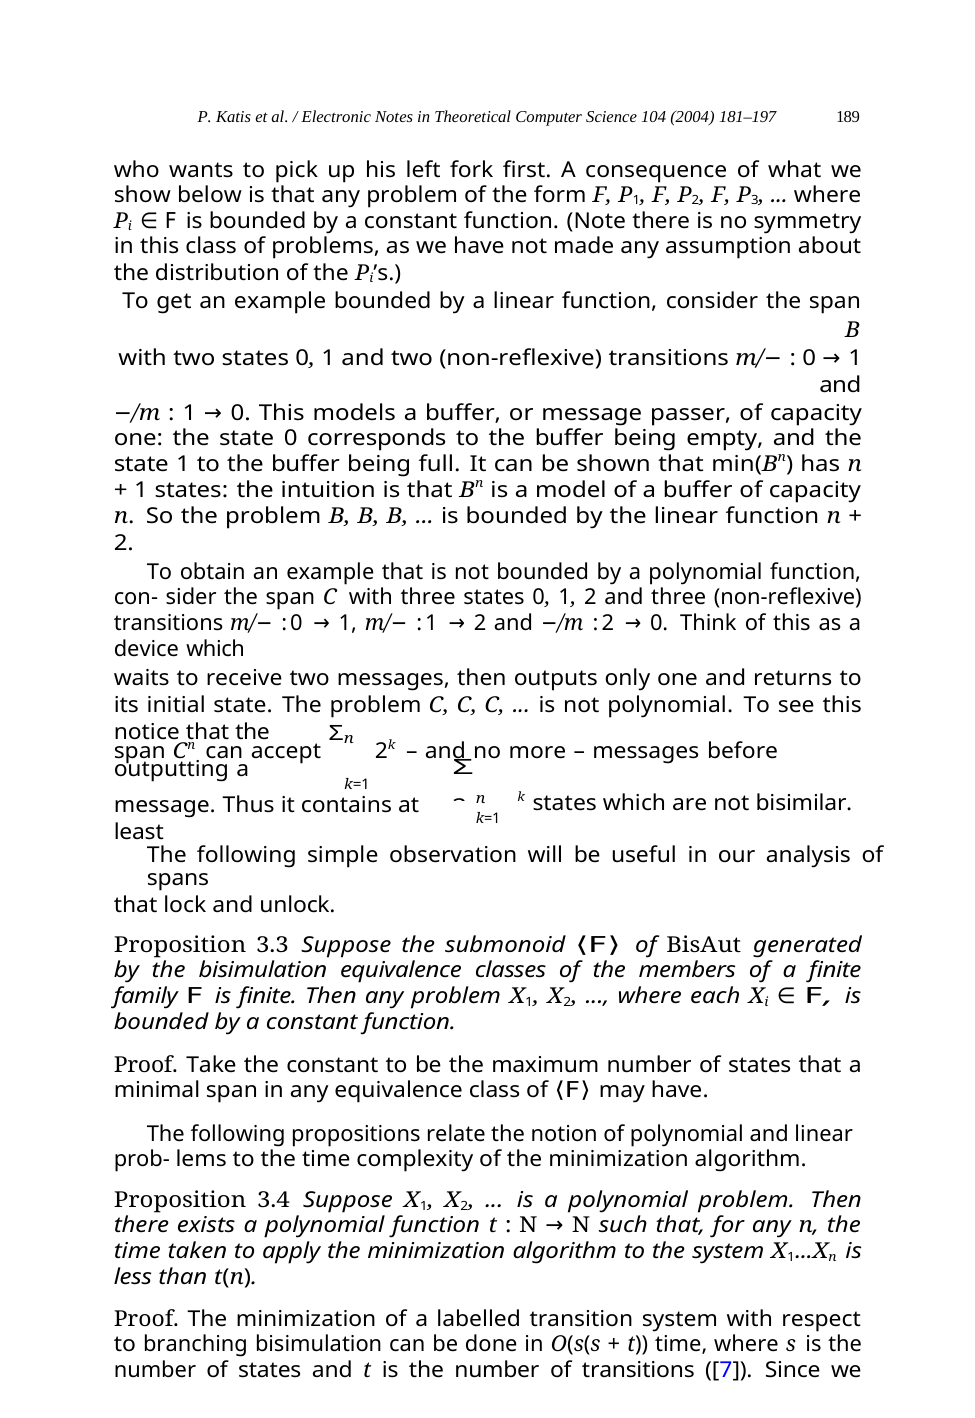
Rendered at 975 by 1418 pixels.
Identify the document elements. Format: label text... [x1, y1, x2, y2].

text message. Thus it contains at least [113, 792, 448, 844]
text k states which are not bisimilar. [517, 787, 883, 817]
text The following simple observation will be useful in our analysis of spans [147, 844, 883, 889]
text with two states 0, 1 and two (non-reflexive) transitions m/− : 0 → 1 and [111, 343, 862, 398]
text n k=1 [476, 788, 505, 827]
text span Cn can accept Σn 2k – and no more – messages before outputting a [113, 745, 883, 780]
text Proposition 3.4 Suppose X1, X2, ... is a polynomial problem. Then there exists a polynomial function t : N → N such that, for any n, the time taken to apply the minimization algorithm to the system X1...Xn is less than t(n). [113, 1187, 862, 1291]
text −/m : 1 → 0. This models a buffer, or message passer, of capacity one: the state 0 corresponds to the buffer being empty, and the state 1 to the buffer being full. It can be shown that min(Bn) has n + 1 states: the intuition is that Bn is a model of a buffer of capacity n. So the problem B, B, B, ... is bounded by the linear function n + 2. [113, 399, 862, 556]
text Proof. Take the constant to be the maximum number of states that a minimal span in any equivalence class of ⟨F⟩ may have. [113, 1052, 862, 1104]
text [113, 1306, 862, 1384]
text Proposition 3.3 Suppose the submonoid ⟨F⟩ of BisAut generated by the bisimulation equivalence classes of the members of a ﬁnite family F is ﬁnite. Then any problem X1, X2, ..., where each Xi ∈ F, is bounded by a constant function. [113, 932, 862, 1036]
text that lock and unlock. [113, 889, 883, 918]
text waits to receive two messages, then outputs only one and returns to its initial state. The problem C, C, C, ... is not polynomial. To see this notice that the [113, 663, 862, 745]
text To get an example bounded by a linear function, consider the span B [111, 286, 861, 343]
text To obtain an example that is not bounded by a polynomial function, con- sider the span C with three states 0, 1, 2 and three (non-reflexive) transitions m/− :0 → 1, m/− :1 → 2 and −/m :2 → 0. Think of this as a device which [113, 558, 862, 663]
text The following propositions relate the notion of polynomial and linear prob- lems to the time complexity of the minimization algorithm. [113, 1120, 883, 1172]
text who wants to pick up his left fork first. A consequence of what we show below is that any problem of the form F, P1, F, P2, F, P3, ... where Pi ∈ F is bounded by a constant function. (Note there is no symmetry in this class of problems, as we have not made any assumption about the distribution of the Pi’s.) [113, 157, 862, 286]
